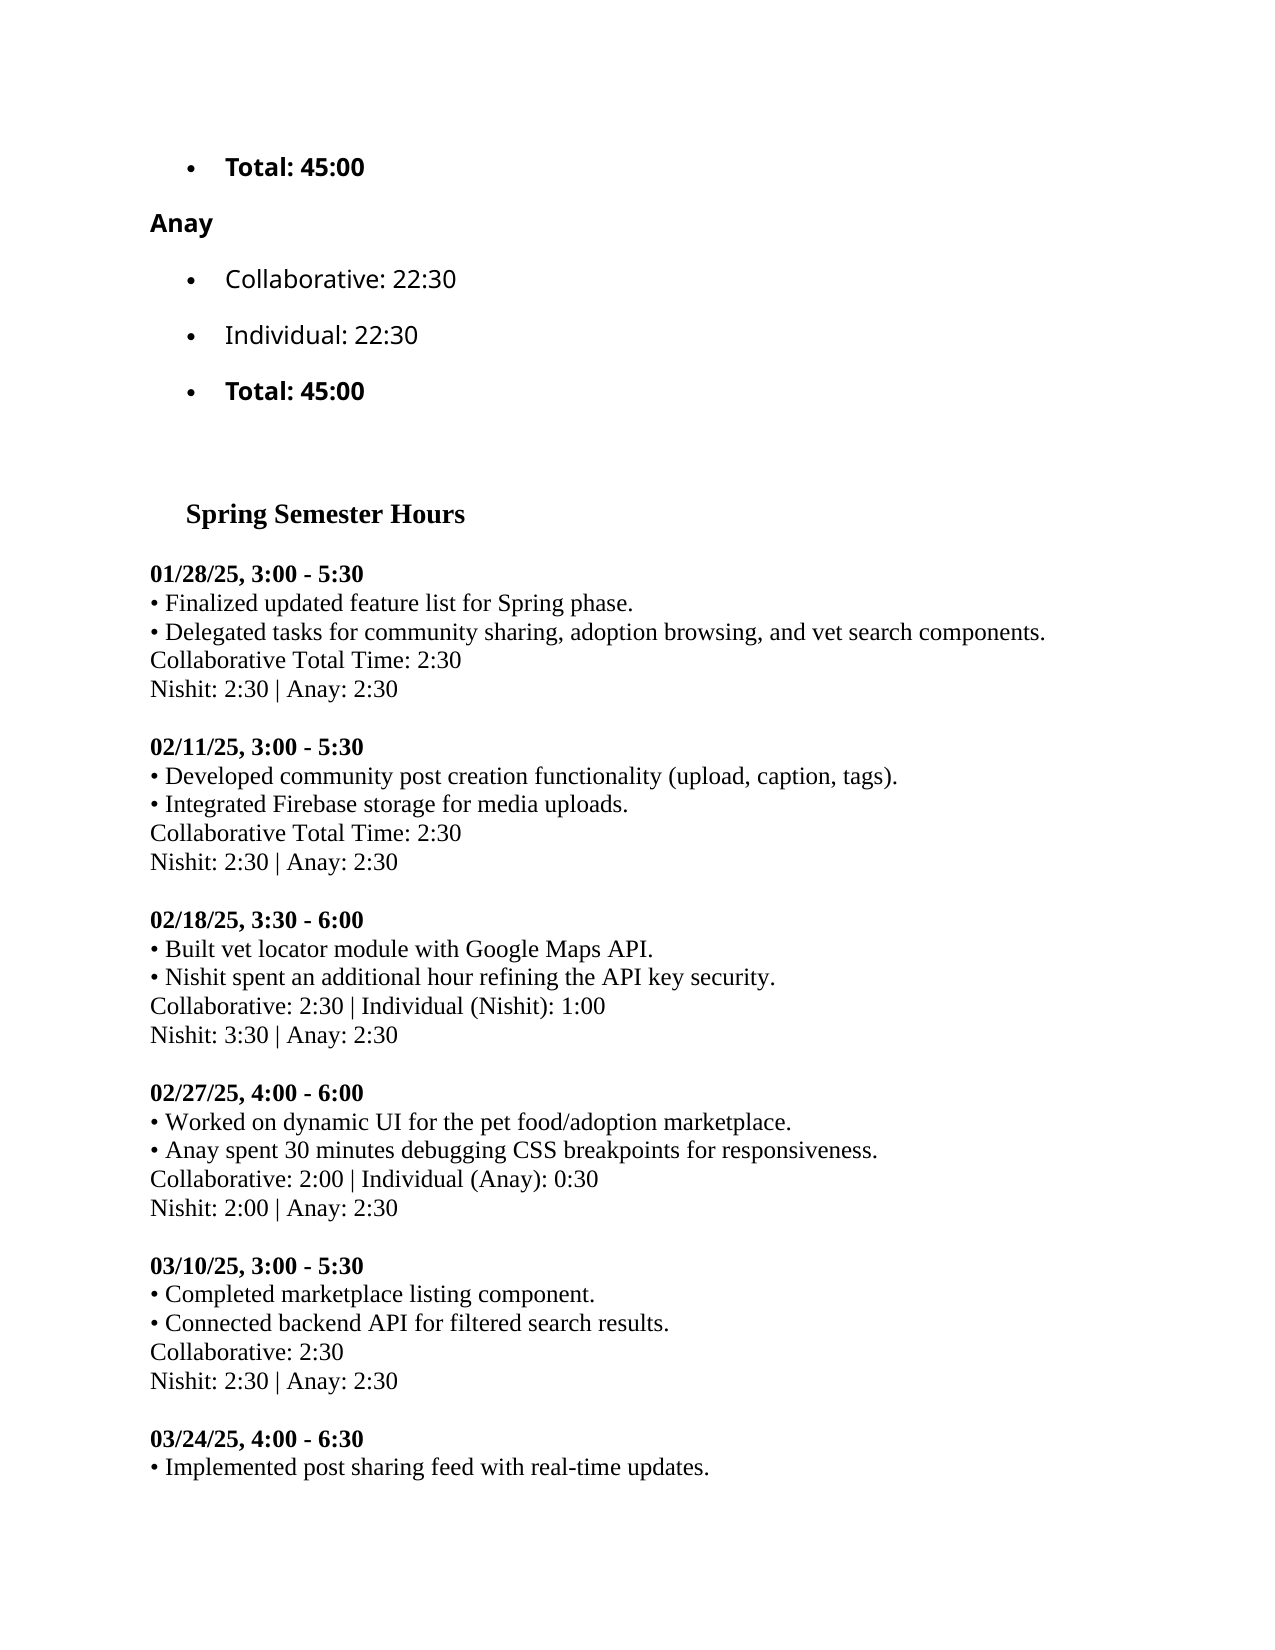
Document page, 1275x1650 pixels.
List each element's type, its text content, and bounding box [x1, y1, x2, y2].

text 03/10/25, 3:00 - 5:30 • Completed marketplace listing component. • Connected backend API for filtered search results. Collaborative: 2:30 Nishit: 2:30 | Anay: 2:30 [150, 1251, 1125, 1394]
text 01/28/25, 3:00 - 5:30 • Finalized updated feature list for Spring phase. • Delegated tasks for community sharing, adoption browsing, and vet search components. Collaborative Total Time: 2:30 Nishit: 2:30 | Anay: 2:30 [150, 559, 1125, 703]
list Individual: 22:30 [187, 317, 1125, 352]
text 02/11/25, 3:00 - 5:30 • Developed community post creation functionality (upload, caption, tags). • Integrated Firebase storage for media uploads. Collaborative Total Time: 2:30 Nishit: 2:30 | Anay: 2:30 [150, 732, 1125, 876]
list Total: 45:00 [187, 373, 1125, 407]
text  Spring Semester Hours [150, 497, 1125, 530]
text 02/18/25, 3:30 - 6:00 • Built vet locator module with Google Maps API. • Nishit spent an additional hour refining the API key security. Collaborative: 2:30 | Individual (Nishit): 1:00 Nishit: 3:30 | Anay: 2:30 [150, 905, 1125, 1049]
list Collaborative: 22:30 [187, 262, 1125, 296]
text Anay [150, 206, 1125, 240]
text 02/27/25, 4:00 - 6:00 • Worked on dynamic UI for the pet food/adoption marketplace. • Anay spent 30 minutes debugging CSS breakpoints for responsiveness. Collaborative: 2:00 | Individual (Anay): 0:30 Nishit: 2:00 | Anay: 2:30 [150, 1078, 1125, 1222]
list Total: 45:00 [187, 150, 1125, 184]
